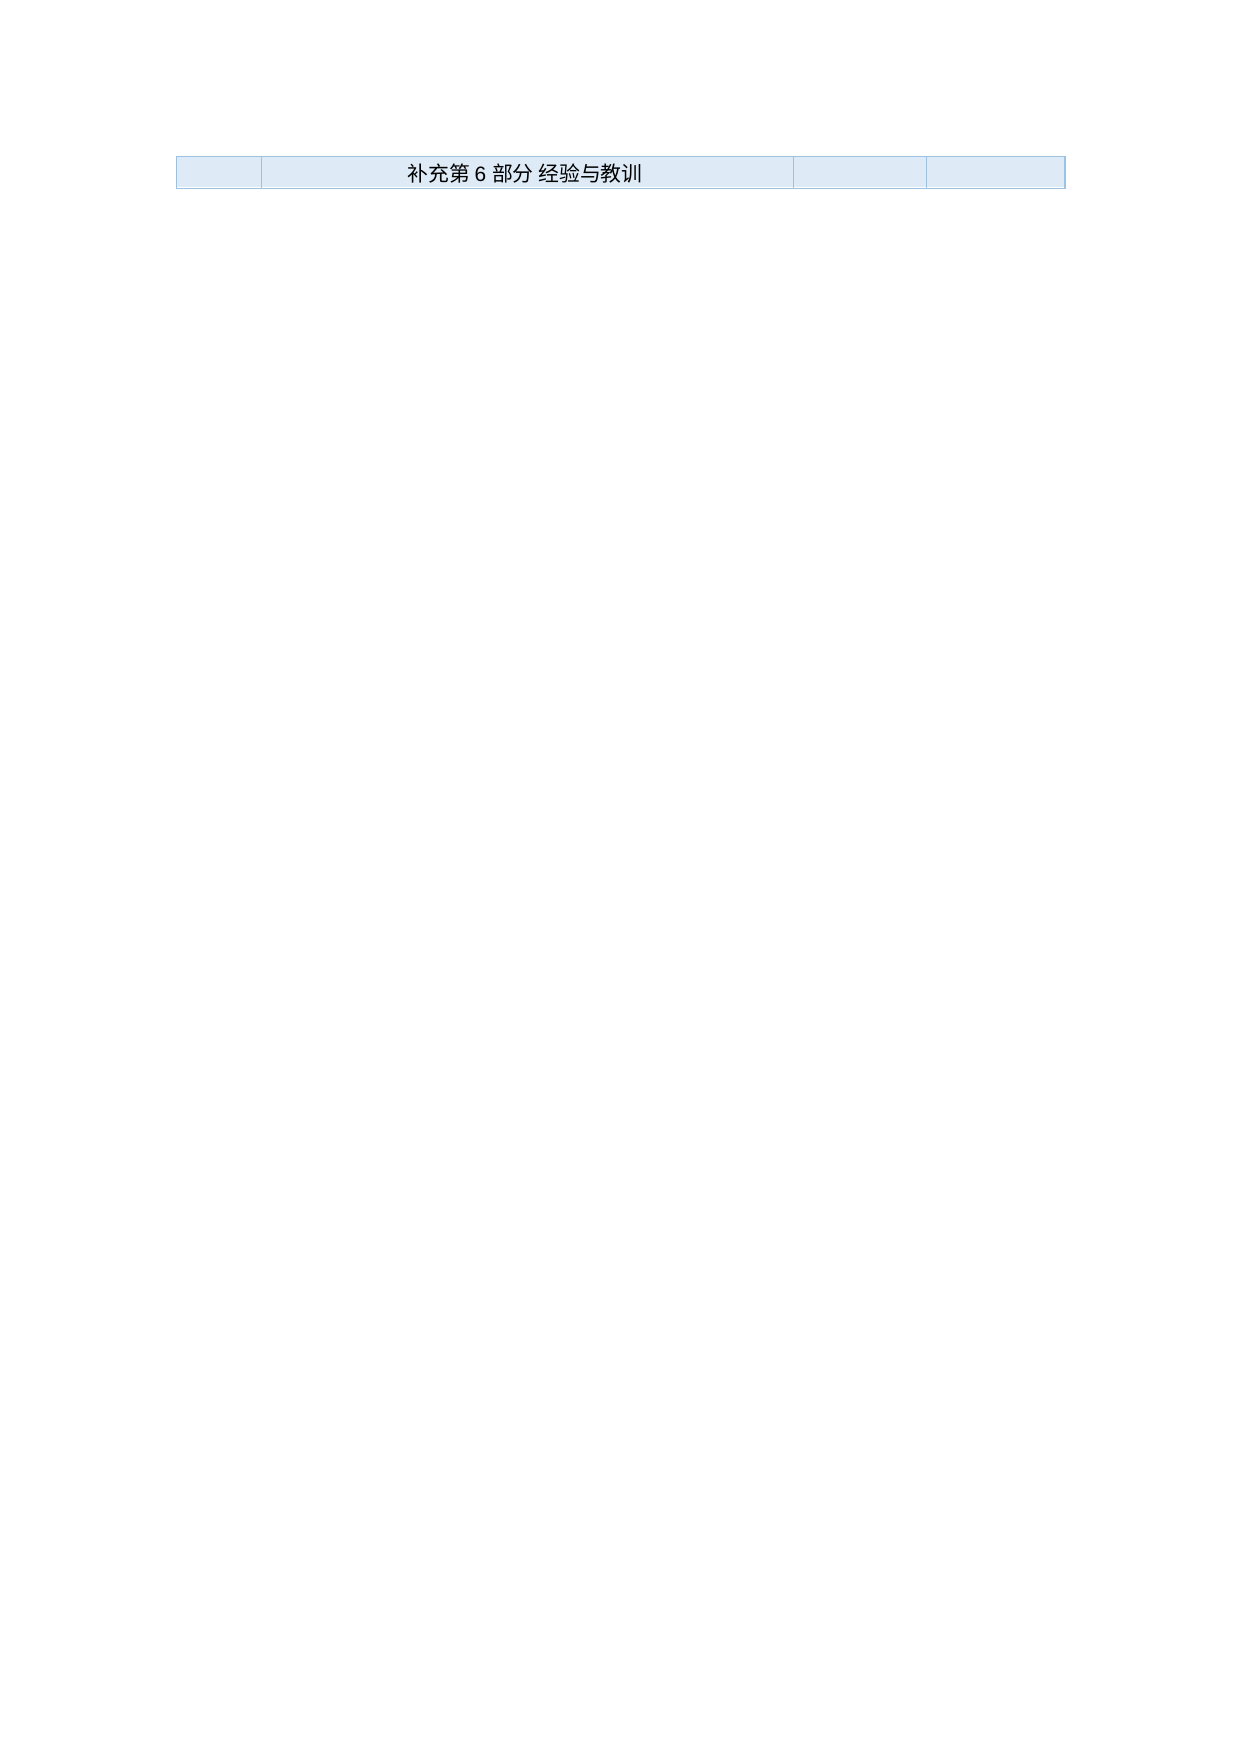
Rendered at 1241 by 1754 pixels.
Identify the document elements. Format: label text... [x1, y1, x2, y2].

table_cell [262, 157, 793, 187]
table_cell 2021.06.01 [794, 157, 926, 187]
table_cell 陈思翰 [927, 157, 1064, 187]
table_cell 1.6 [177, 157, 261, 187]
